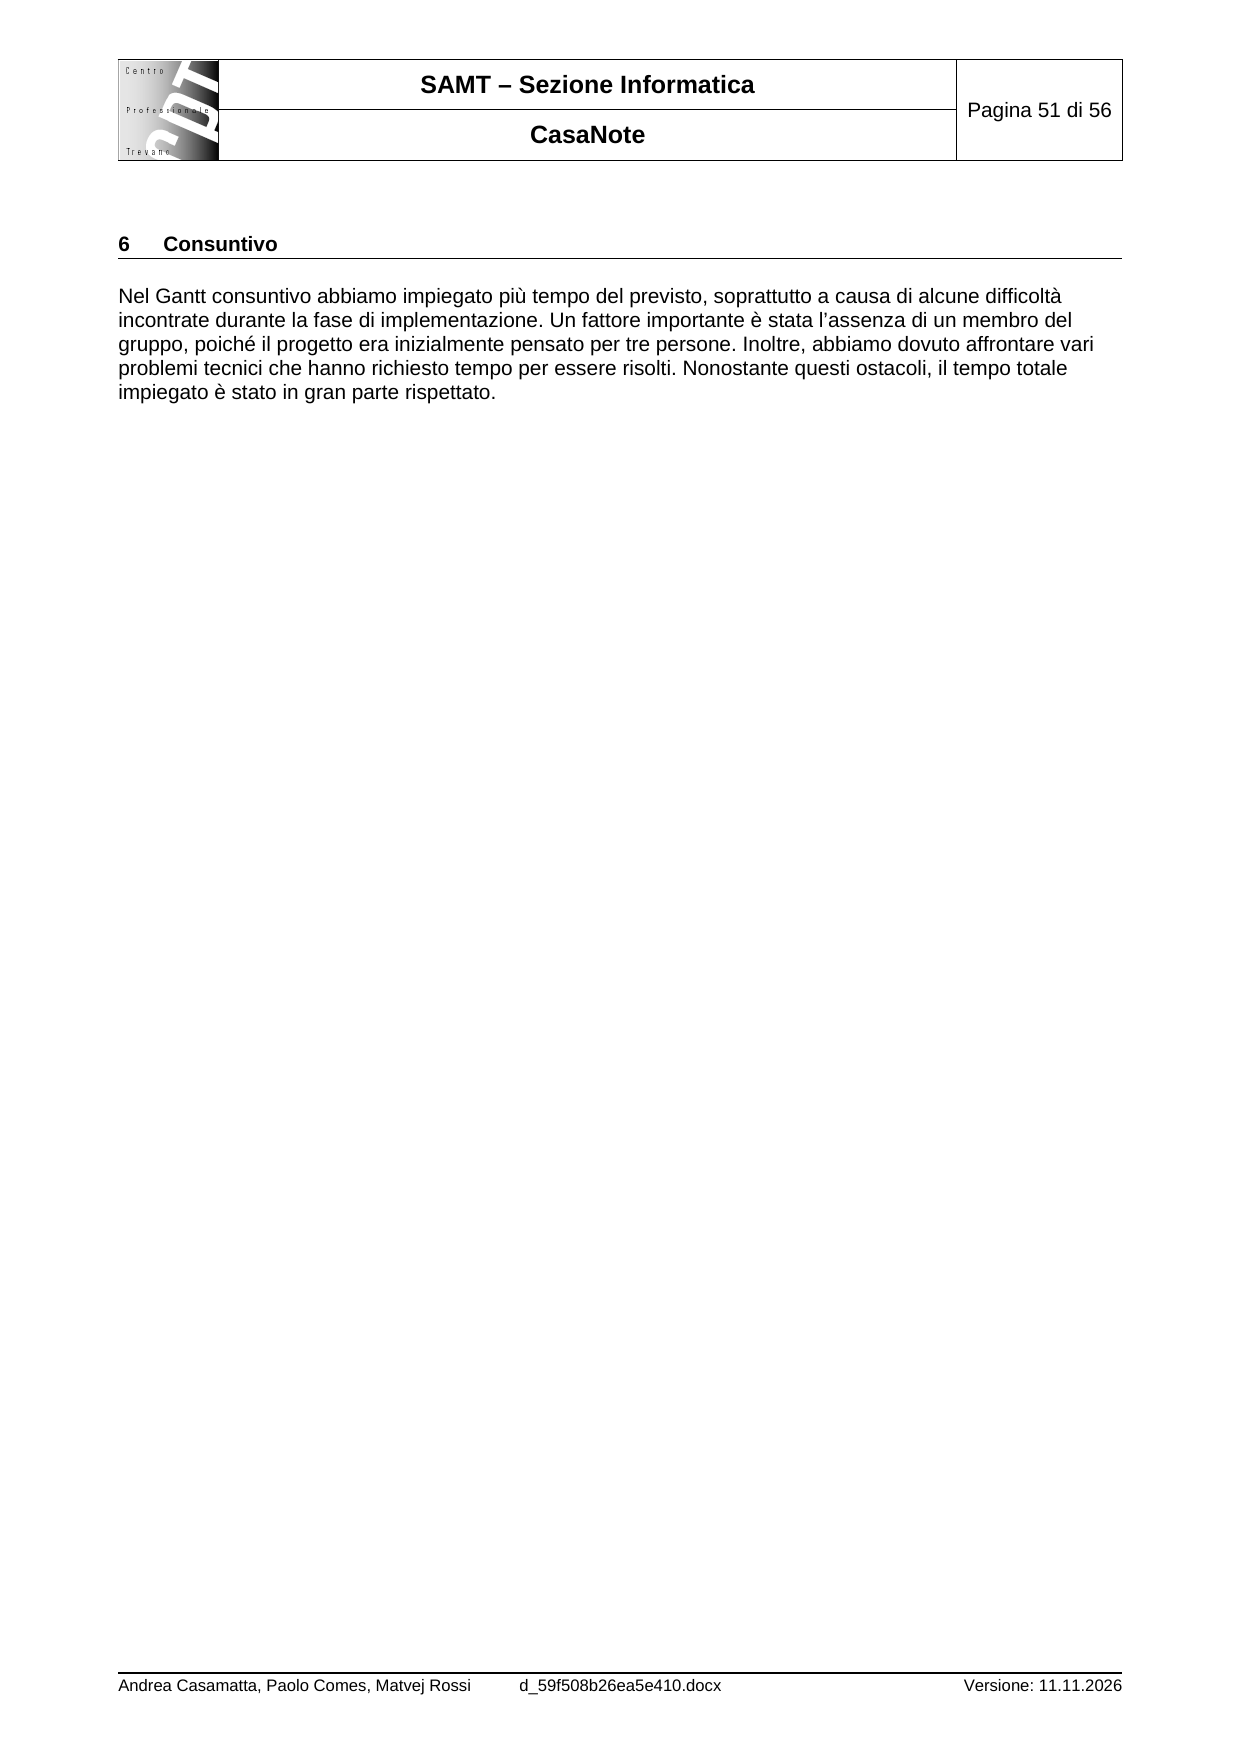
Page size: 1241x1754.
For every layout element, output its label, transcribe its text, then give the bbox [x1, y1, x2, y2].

picture [118, 60, 219, 160]
subtitle Consuntivo [118, 232, 1122, 258]
text Nel Gantt consuntivo abbiamo impiegato più tempo del previsto, soprattutto a causa di alcune difficoltà incontrate durante la fase di implementazione. Un fattore importante è stata l’assenza di un membro del gruppo, poiché il progetto era inizialmente pensato per tre persone. Inoltre, abbiamo dovuto affrontare vari problemi tecnici che hanno richiesto tempo per essere risolti. Nonostante questi ostacoli, il tempo totale impiegato è stato in gran parte rispettato. [118, 284, 1122, 404]
